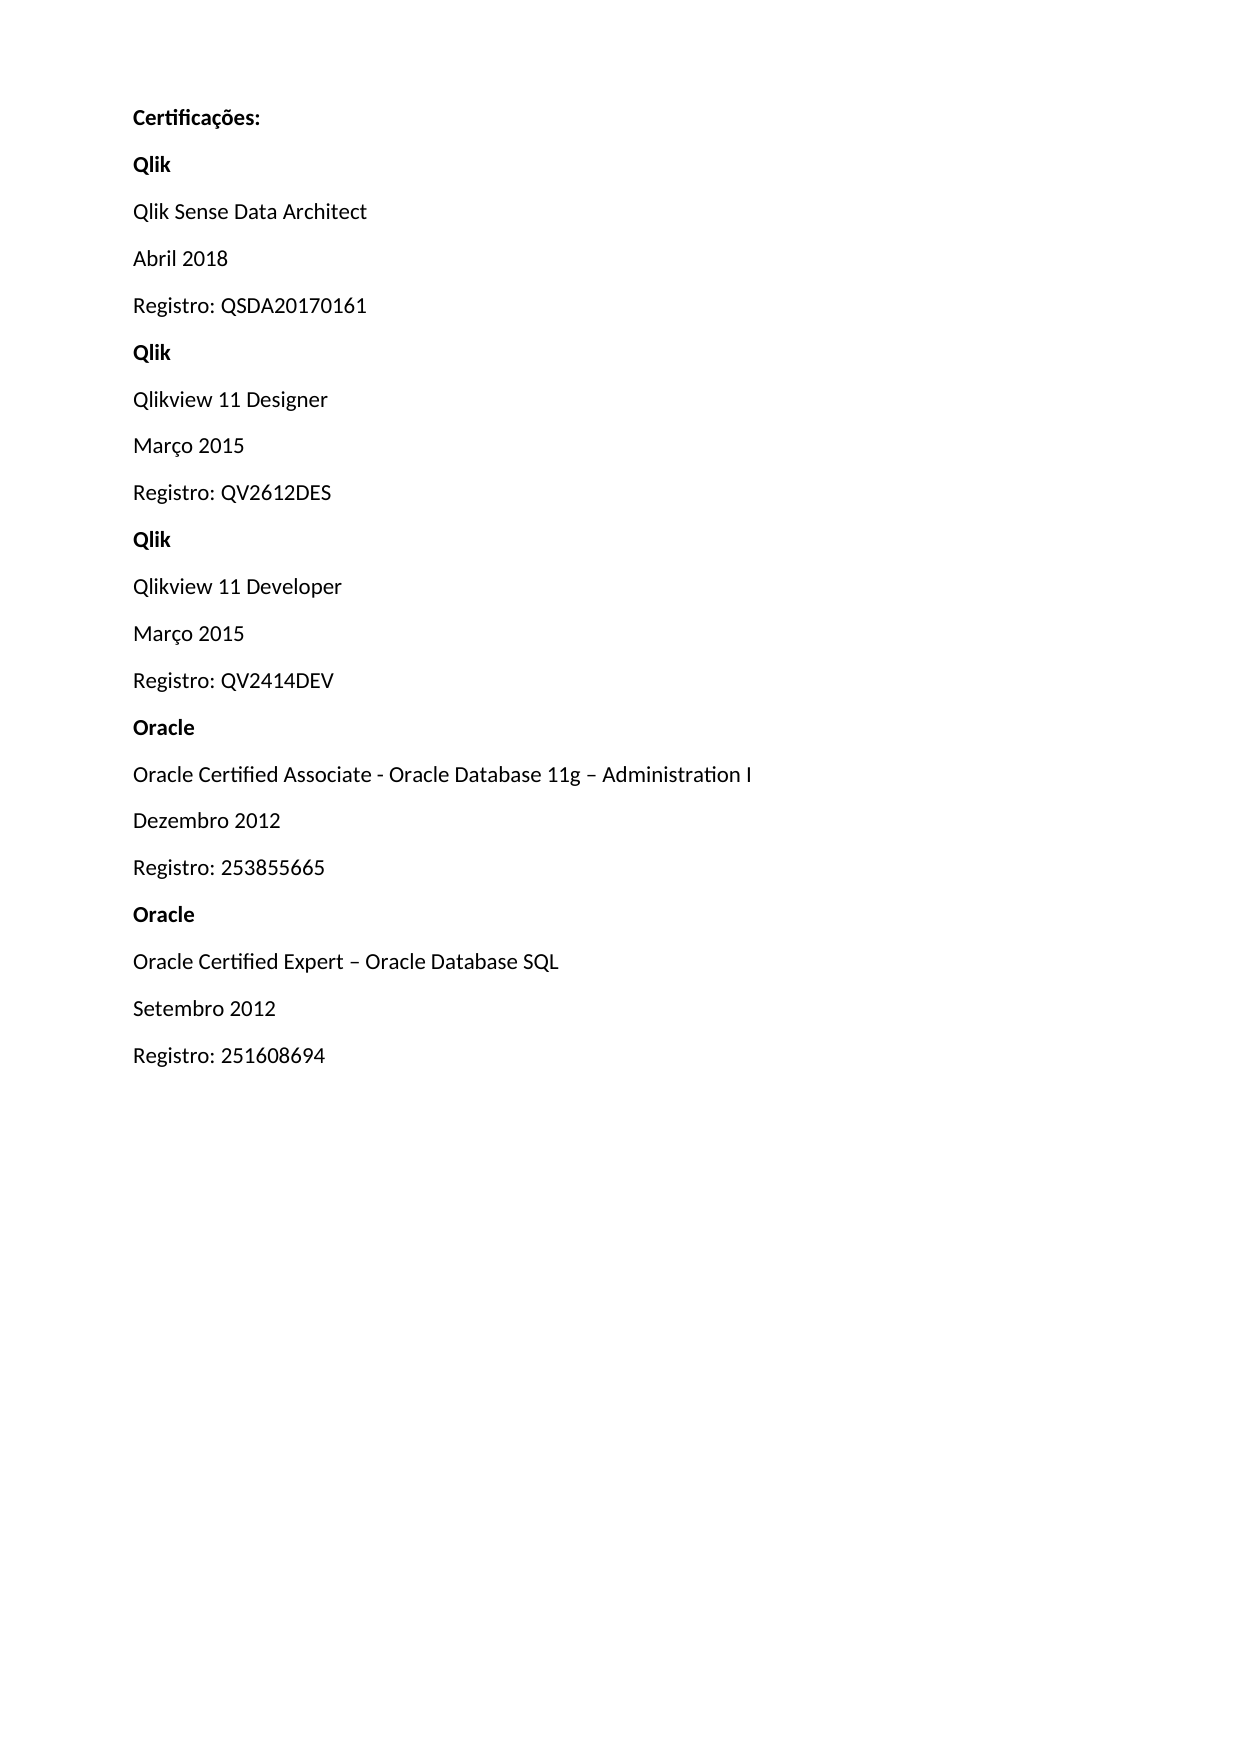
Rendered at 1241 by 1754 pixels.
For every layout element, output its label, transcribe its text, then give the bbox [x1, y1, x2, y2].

text Qlik Sense Data Architect [133, 197, 1137, 225]
text Setembro 2012 [133, 994, 1137, 1022]
text Abril 2018 [133, 244, 1137, 272]
text Março 2015 [133, 619, 1137, 647]
text Registro: 251608694 [133, 1041, 1137, 1069]
text Oracle Certified Expert – Oracle Database SQL [133, 947, 1137, 975]
text Registro: 253855665 [133, 853, 1137, 881]
text Março 2015 [133, 432, 1137, 459]
text Qlik [133, 338, 1137, 366]
text Oracle Certified Associate - Oracle Database 11g – Administration I [133, 760, 1137, 788]
text Qlik [133, 150, 1137, 178]
text Oracle [133, 900, 1137, 928]
text Qlikview 11 Designer [133, 385, 1137, 413]
text Registro: QV2612DES [133, 478, 1137, 506]
text Dezembro 2012 [133, 807, 1137, 834]
text Oracle [133, 713, 1137, 741]
text Registro: QV2414DEV [133, 666, 1137, 694]
text Registro: QSDA20170161 [133, 291, 1137, 319]
text Qlikview 11 Developer [133, 572, 1137, 600]
text Certificações: [133, 103, 1137, 131]
text Qlik [133, 525, 1137, 553]
